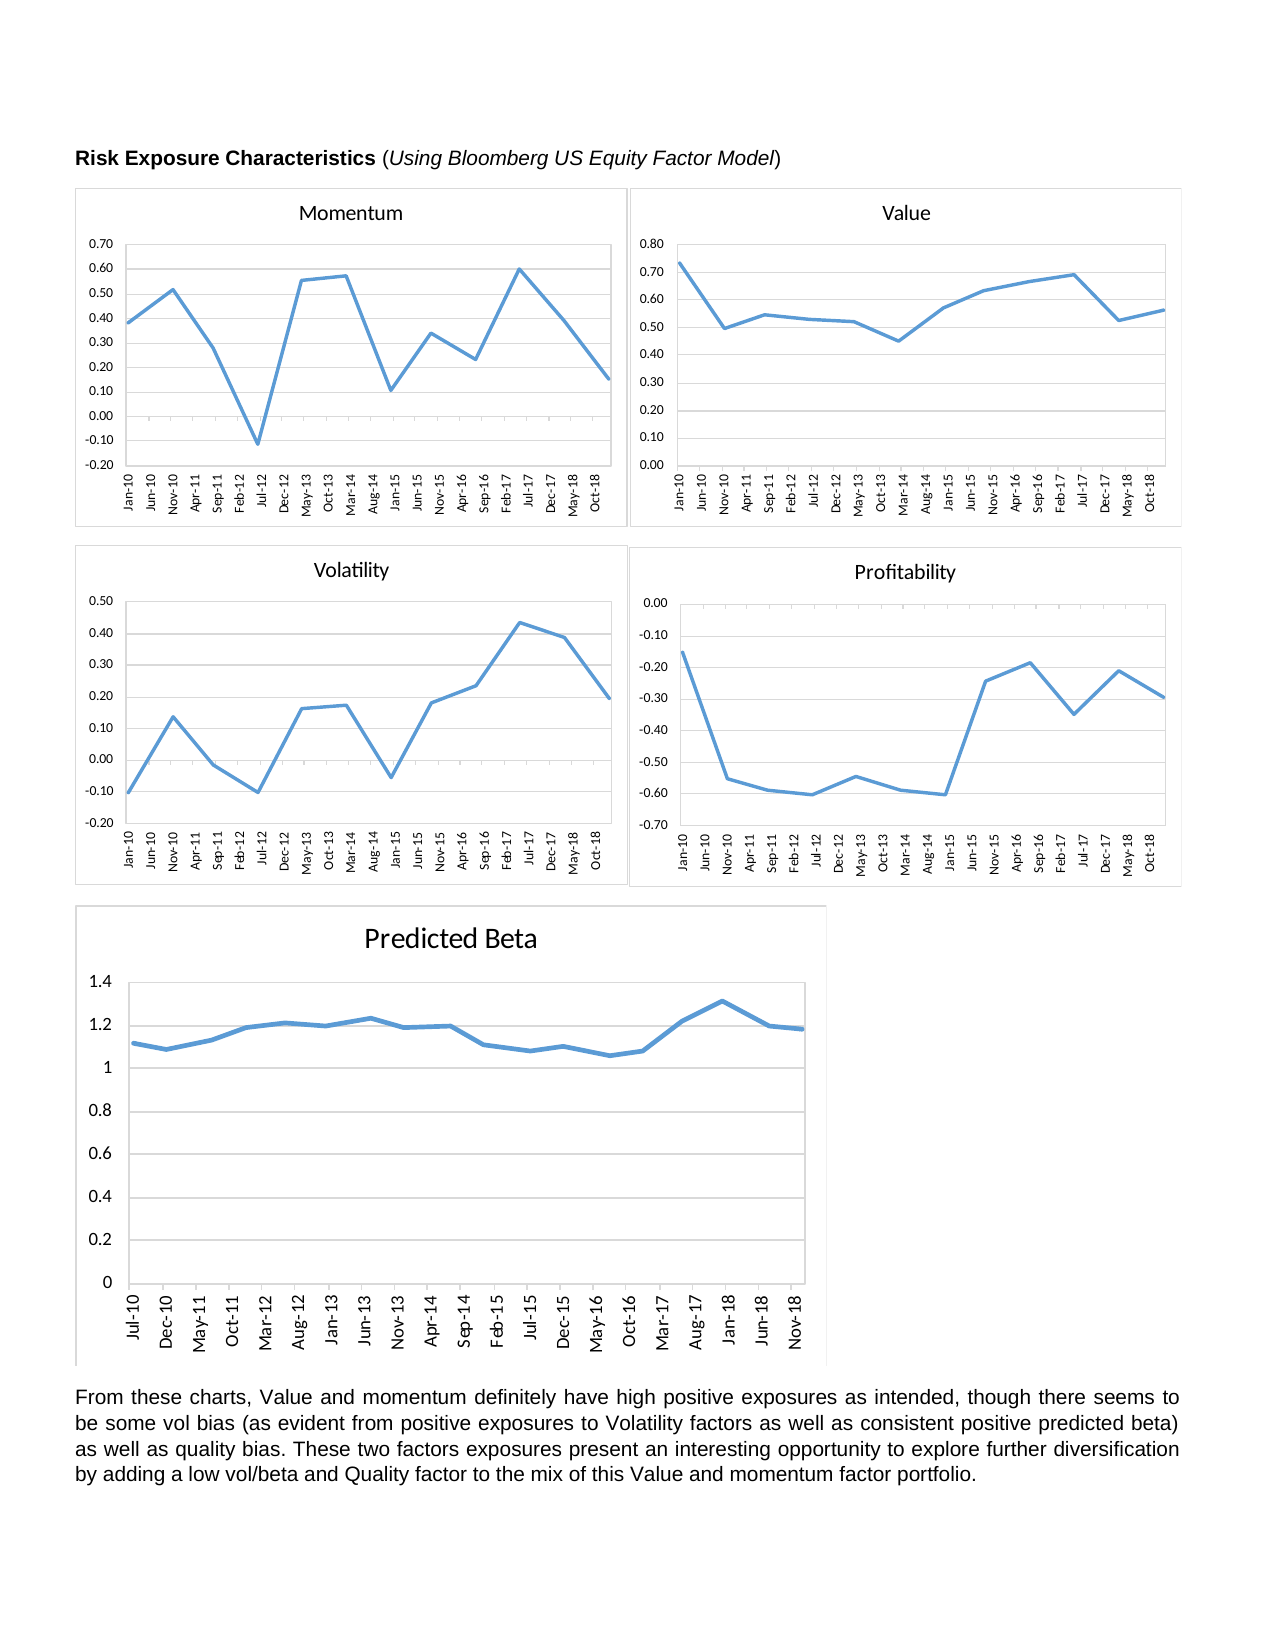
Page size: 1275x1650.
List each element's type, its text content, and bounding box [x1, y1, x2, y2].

text Risk Exposure Characteristics (Using Bloomberg US Equity Factor Model) [75, 146, 1181, 169]
text From these charts, Value and momentum definitely have high positive exposures as intended, though there seems to be some vol bias (as evident from positive exposures to Volatility factors as well as consistent positive predicted beta) as well as quality bias. These two factors exposures present an interesting opportunity to explore further diversification by adding a low vol/beta and Quality factor to the mix of this Value and momentum factor portfolio. [75, 1385, 1181, 1486]
